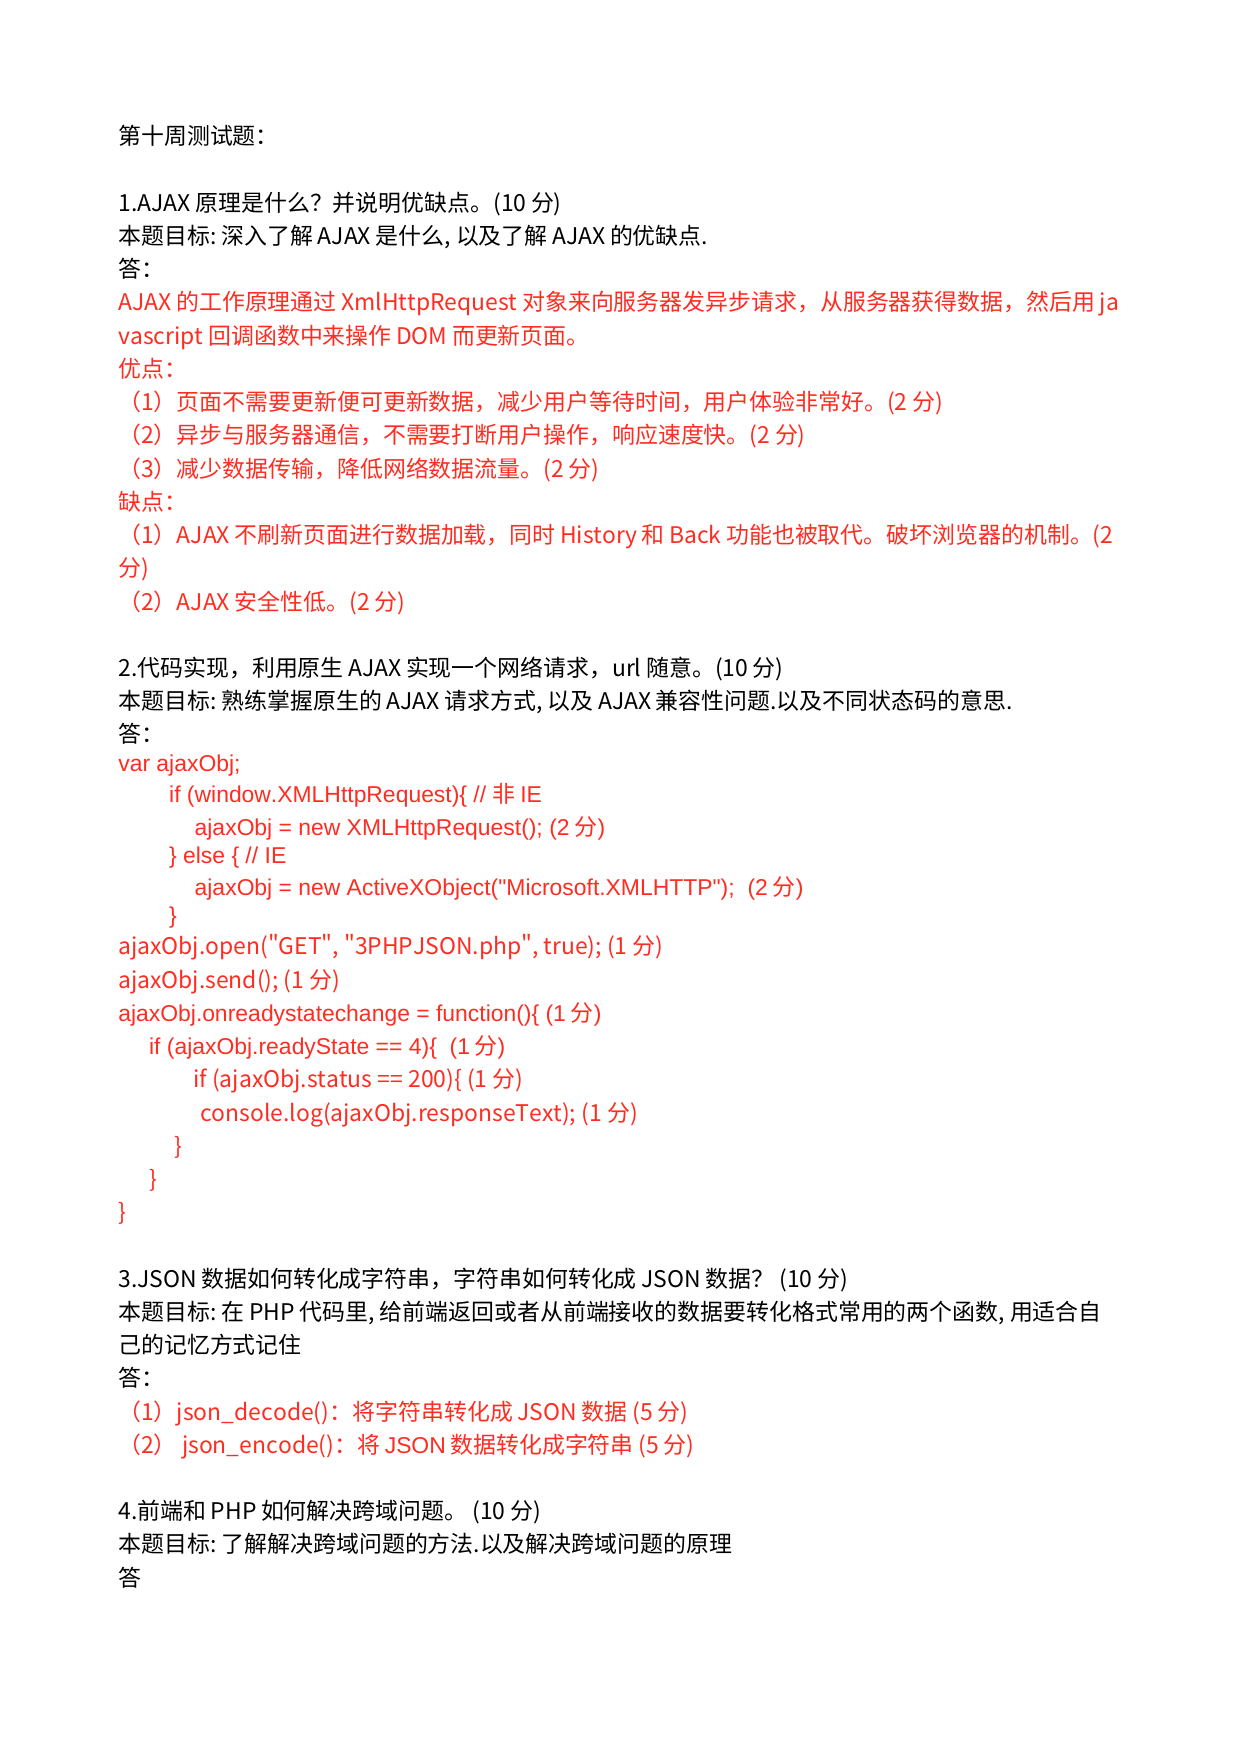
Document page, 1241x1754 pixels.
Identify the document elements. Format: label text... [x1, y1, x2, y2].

text 缺点： [118, 484, 1122, 517]
text if (ajaxObj.readyState == 4){ (1分) [118, 1028, 1122, 1061]
text 2.代码实现，利用原生AJAX实现一个网络请求，url随意。(10分) [118, 650, 1122, 683]
text （2） json_encode()：将JSON数据转化成字符串 (5分) [118, 1427, 1122, 1460]
text 答： [118, 716, 1122, 749]
text AJAX的工作原理通过XmlHttpRequest对象来向服务器发异步请求，从服务器获得数据，然后用javascript回调函数中来操作DOM而更新页面。 [118, 284, 1122, 351]
text ajaxObj = new XMLHttpRequest(); (2分) [118, 809, 1122, 842]
text （3）减少数据传输，降低网络数据流量。(2分) [118, 450, 1122, 484]
text 答： [118, 1360, 1122, 1393]
text 1.AJAX原理是什么？并说明优缺点。(10分) [118, 184, 1122, 218]
text （2）异步与服务器通信，不需要打断用户操作，响应速度快。(2分) [118, 417, 1122, 450]
text （2）AJAX安全性低。(2分) [118, 583, 1122, 617]
text if (window.XMLHttpRequest){ // 非IE [118, 776, 1122, 809]
text } else { // IE [118, 842, 1122, 869]
text ajaxObj.open("GET", "3PHPJSON.php", true); (1分) [118, 928, 1122, 961]
text ajaxObj = new ActiveXObject("Microsoft.XMLHTTP"); (2分) [118, 869, 1122, 902]
text ajaxObj.onreadystatechange = function(){ (1分) [118, 995, 1122, 1028]
text ajaxObj.send(); (1分) [118, 961, 1122, 995]
text 答： [118, 251, 1122, 284]
text } [118, 1128, 1122, 1161]
text 本题目标: 深入了解AJAX是什么, 以及了解AJAX的优缺点. [118, 218, 1122, 251]
text 本题目标: 了解解决跨域问题的方法.以及解决跨域问题的原理 [118, 1526, 1122, 1559]
text 本题目标: 在PHP代码里, 给前端返回或者从前端接收的数据要转化格式常用的两个函数, 用适合自己的记忆方式记住 [118, 1294, 1122, 1360]
text console.log(ajaxObj.responseText); (1分) [118, 1094, 1122, 1128]
text } [118, 902, 1122, 928]
text 优点： [118, 351, 1122, 384]
text var ajaxObj; [118, 749, 1122, 776]
text } [118, 1194, 1122, 1227]
text 答 [118, 1559, 1122, 1593]
text 4.前端和PHP如何解决跨域问题。 (10分) [118, 1493, 1122, 1526]
text 3.JSON数据如何转化成字符串，字符串如何转化成JSON数据？ (10分) [118, 1261, 1122, 1294]
text （1）AJAX不刷新页面进行数据加载，同时History和Back功能也被取代。破坏浏览器的机制。(2分) [118, 517, 1122, 583]
text （1）json_decode()：将字符串转化成JSON数据 (5分) [118, 1393, 1122, 1427]
text if (ajaxObj.status == 200){ (1分) [118, 1061, 1122, 1094]
text 本题目标: 熟练掌握原生的AJAX请求方式, 以及AJAX兼容性问题.以及不同状态码的意思. [118, 683, 1122, 716]
text （1）页面不需要更新便可更新数据，减少用户等待时间，用户体验非常好。(2分) [118, 384, 1122, 417]
text 第十周测试题： [118, 118, 1122, 151]
text } [118, 1161, 1122, 1194]
